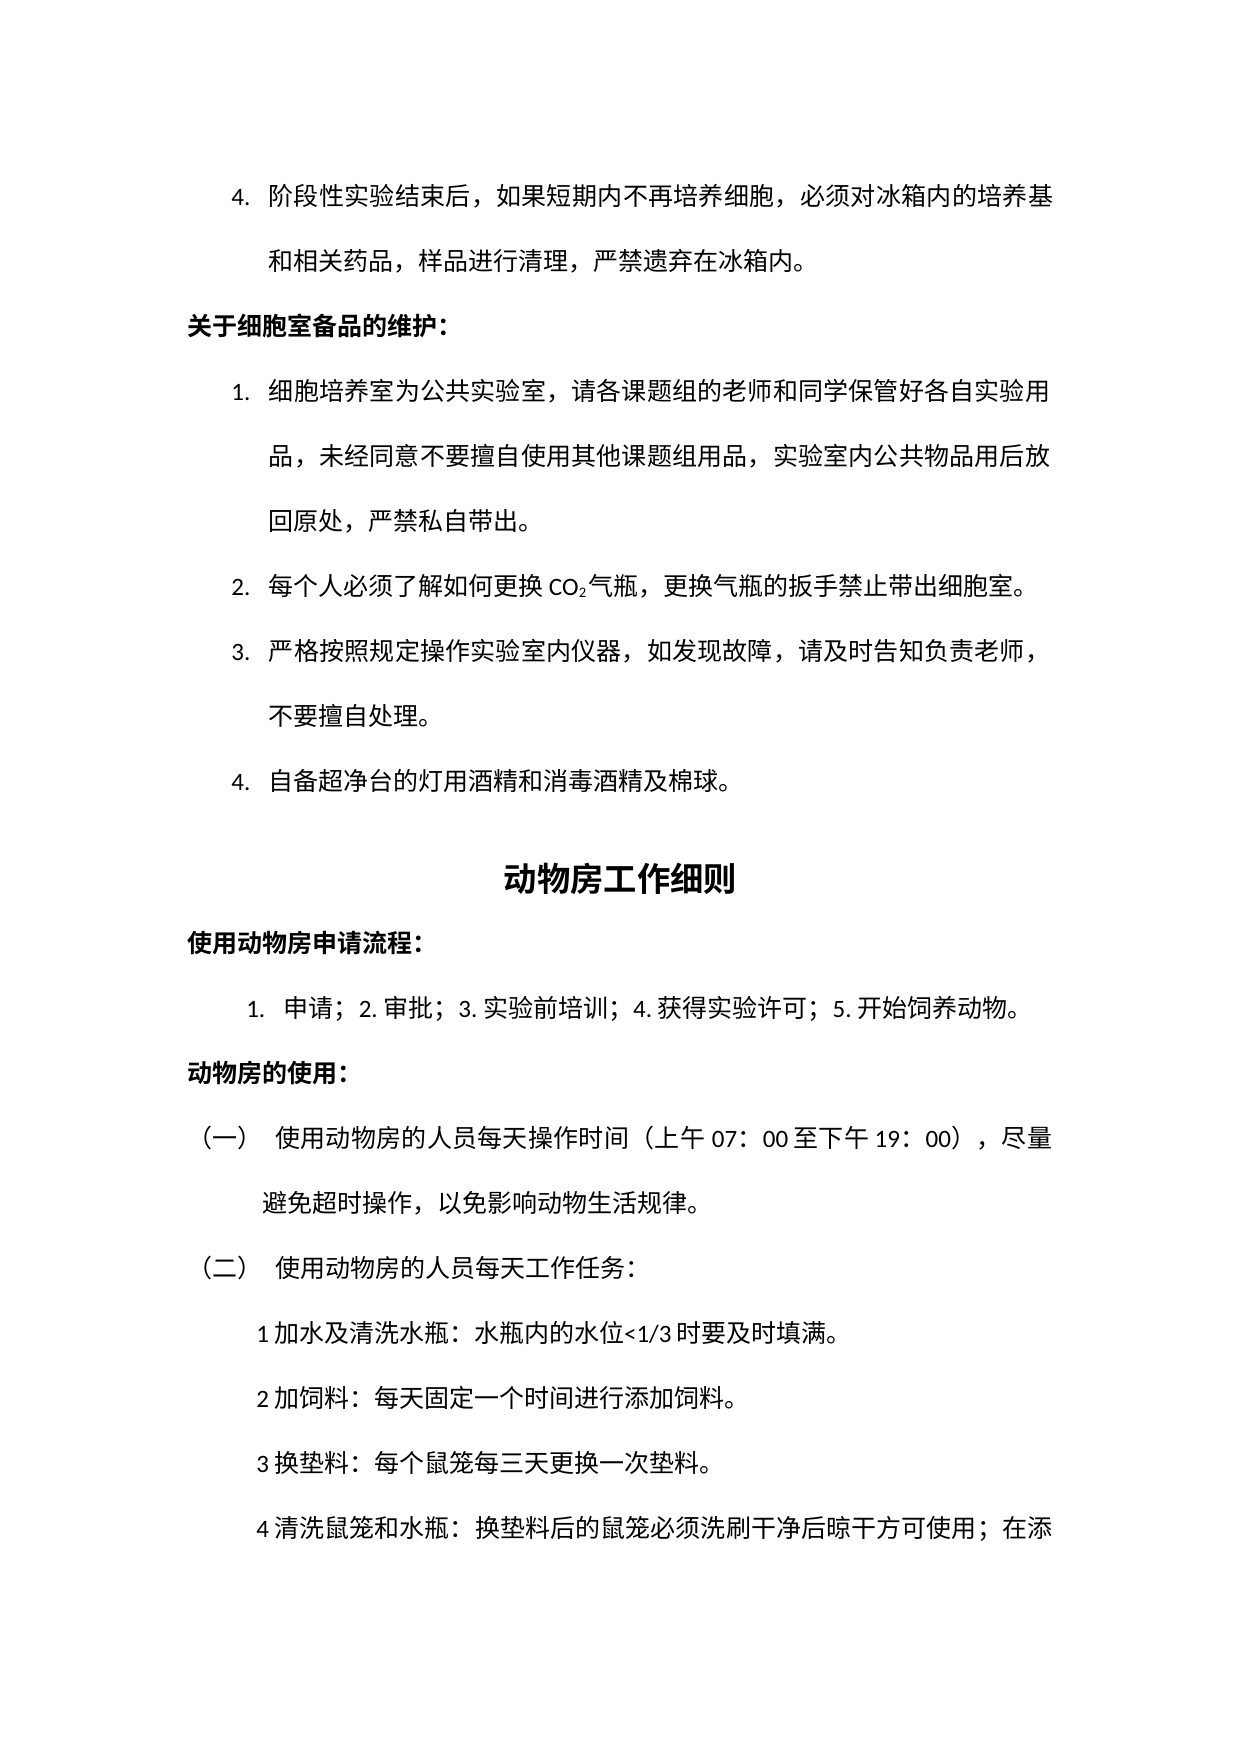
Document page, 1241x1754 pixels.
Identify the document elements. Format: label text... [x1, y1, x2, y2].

text 动物房工作细则 [187, 844, 1053, 909]
list 细胞培养室为公共实验室，请各课题组的老师和同学保管好各自实验用品，未经同意不要擅自使用其他课题组用品，实验室内公共物品用后放回原处，严禁私自带出。 [231, 357, 1053, 552]
text 4清洗鼠笼和水瓶：换垫料后的鼠笼必须洗刷干净后晾干方可使用；在添水时发现水瓶内有污浊，必须单独清洗。每周必须清洗一次水瓶。 [256, 1494, 1053, 1559]
text 使用动物房申请流程： [187, 909, 1053, 974]
list 阶段性实验结束后，如果短期内不再培养细胞，必须对冰箱内的培养基和相关药品，样品进行清理，严禁遗弃在冰箱内。 [231, 162, 1053, 292]
list 每个人必须了解如何更换CO2气瓶，更换气瓶的扳手禁止带出细胞室。 [231, 552, 1053, 617]
list 自备超净台的灯用酒精和消毒酒精及棉球。 [231, 747, 1053, 812]
text 1加水及清洗水瓶：水瓶内的水位<1/3时要及时填满。 [256, 1299, 1053, 1364]
list 申请；2. 审批；3. 实验前培训；4. 获得实验许可；5. 开始饲养动物。 [246, 974, 1053, 1039]
text 3换垫料：每个鼠笼每三天更换一次垫料。 [256, 1429, 1053, 1494]
list 使用动物房的人员每天操作时间（上午07：00至下午19：00），尽量避免超时操作，以免影响动物生活规律。 [187, 1104, 1053, 1234]
text 关于细胞室备品的维护： [187, 292, 1053, 357]
text 2加饲料：每天固定一个时间进行添加饲料。 [256, 1364, 1053, 1429]
list 严格按照规定操作实验室内仪器，如发现故障，请及时告知负责老师，不要擅自处理。 [231, 617, 1053, 747]
list 使用动物房的人员每天工作任务： [187, 1234, 1053, 1299]
text 动物房的使用： [187, 1039, 1053, 1104]
